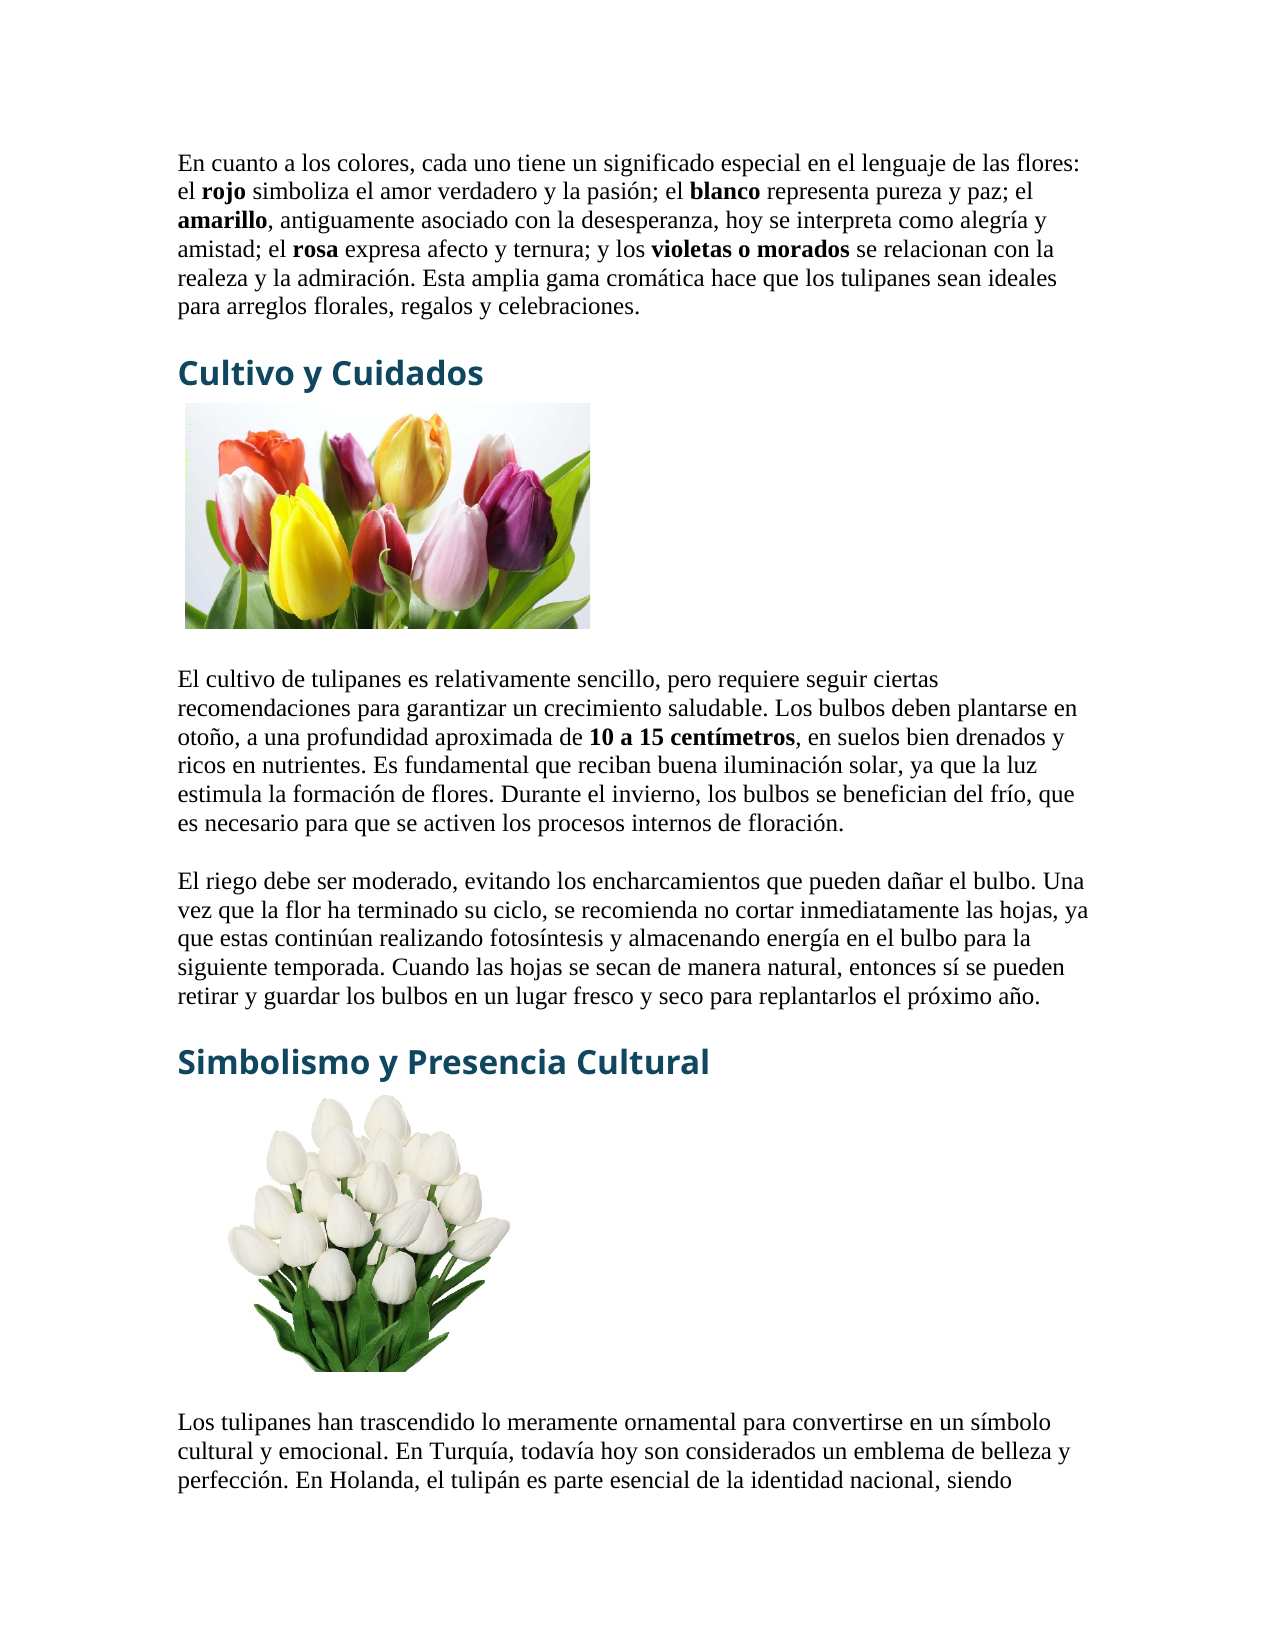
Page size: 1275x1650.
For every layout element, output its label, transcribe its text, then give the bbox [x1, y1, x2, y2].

picture [185, 1095, 553, 1372]
subtitle Cultivo y Cuidados [177, 349, 1098, 395]
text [177, 1120, 1098, 1494]
subtitle Simbolismo y Presencia Cultural [177, 1039, 1098, 1084]
text En cuanto a los colores, cada uno tiene un significado especial en el lenguaje de las flores: el rojo simboliza el amor verdadero y la pasión; el blanco representa pureza y paz; el amarillo, antiguamente asociado con la desesperanza, hoy se interpreta como alegría y amistad; el rosa expresa afecto y ternura; y los violetas o morados se relacionan con la realeza y la admiración. Esta amplia gama cromática hace que los tulipanes sean ideales para arreglos florales, regalos y celebraciones. [177, 148, 1098, 320]
text El riego debe ser moderado, evitando los encharcamientos que pueden dañar el bulbo. Una vez que la flor ha terminado su ciclo, se recomienda no cortar inmediatamente las hojas, ya que estas continúan realizando fotosíntesis y almacenando energía en el bulbo para la siguiente temporada. Cuando las hojas se secan de manera natural, entonces sí se pueden retirar y guardar los bulbos en un lugar fresco y seco para replantarlos el próximo año. [177, 866, 1098, 1010]
picture [185, 403, 591, 629]
text El cultivo de tulipanes es relativamente sencillo, pero requiere seguir ciertas recomendaciones para garantizar un crecimiento saludable. Los bulbos deben plantarse en otoño, a una profundidad aproximada de 10 a 15 centímetros, en suelos bien drenados y ricos en nutrientes. Es fundamental que reciban buena iluminación solar, ya que la luz estimula la formación de flores. Durante el invierno, los bulbos se benefician del frío, que es necesario para que se activen los procesos internos de floración. [177, 431, 1098, 837]
